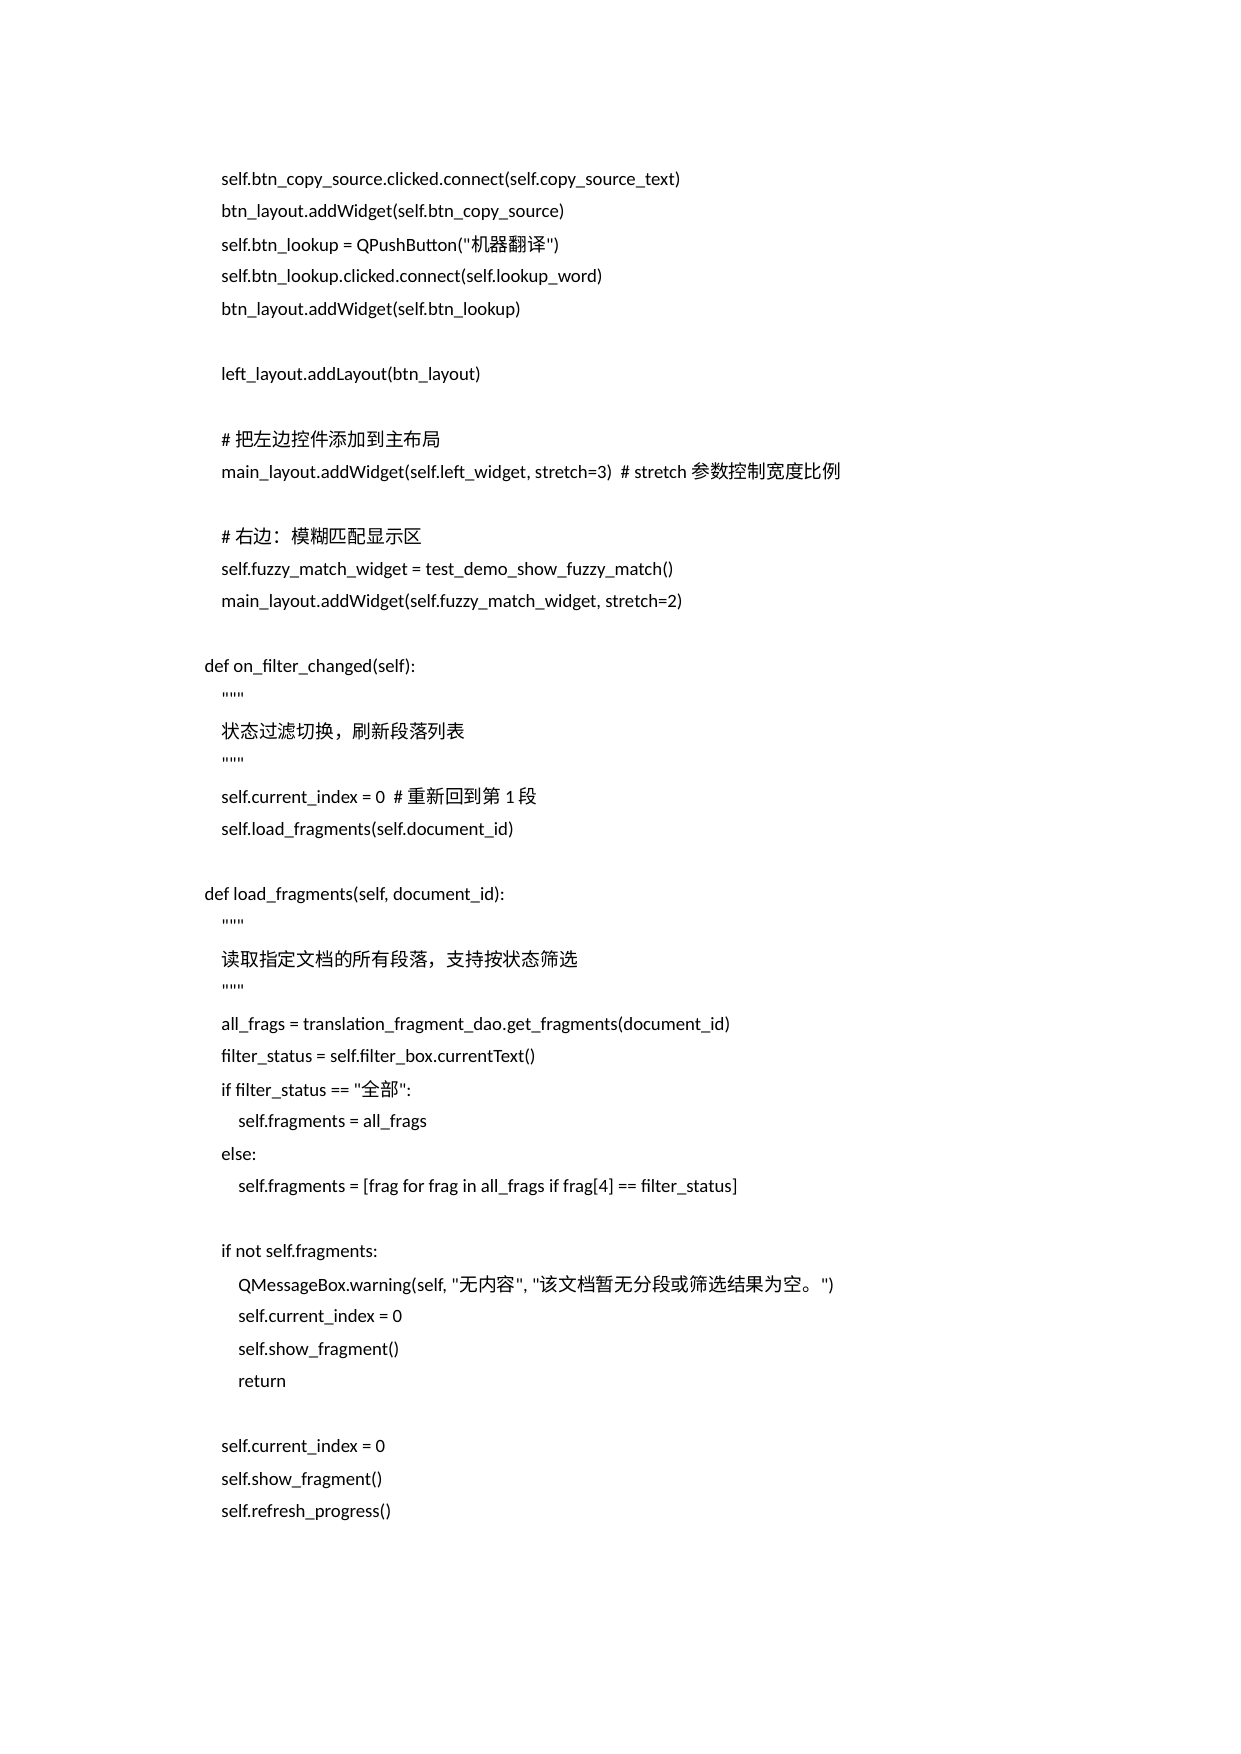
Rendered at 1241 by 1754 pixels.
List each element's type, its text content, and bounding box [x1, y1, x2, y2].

text """ [187, 682, 1053, 714]
text return [187, 1364, 1053, 1397]
text btn_layout.addWidget(self.btn_lookup) [187, 292, 1053, 324]
text self.current_index = 0 [187, 1429, 1053, 1462]
text left_layout.addLayout(btn_layout) [187, 357, 1053, 389]
text self.load_fragments(self.document_id) [187, 812, 1053, 844]
text if filter_status == "全部": [187, 1072, 1053, 1104]
text btn_layout.addWidget(self.btn_copy_source) [187, 194, 1053, 227]
text self.refresh_progress() [187, 1494, 1053, 1527]
text self.btn_copy_source.clicked.connect(self.copy_source_text) [187, 162, 1053, 194]
text main_layout.addWidget(self.fuzzy_match_widget, stretch=2) [187, 584, 1053, 617]
text if not self.fragments: [187, 1234, 1053, 1267]
text """ [187, 747, 1053, 779]
text # 右边：模糊匹配显示区 [187, 519, 1053, 552]
text self.btn_lookup.clicked.connect(self.lookup_word) [187, 259, 1053, 292]
text 读取指定文档的所有段落，支持按状态筛选 [187, 942, 1053, 974]
text self.btn_lookup = QPushButton("机器翻译") [187, 227, 1053, 259]
text else: [187, 1137, 1053, 1169]
text self.fuzzy_match_widget = test_demo_show_fuzzy_match() [187, 552, 1053, 584]
text all_frags = translation_fragment_dao.get_fragments(document_id) [187, 1007, 1053, 1039]
text 状态过滤切换，刷新段落列表 [187, 714, 1053, 747]
text self.show_fragment() [187, 1462, 1053, 1494]
text filter_status = self.filter_box.currentText() [187, 1039, 1053, 1072]
text self.fragments = all_frags [187, 1104, 1053, 1137]
text self.current_index = 0 # 重新回到第1段 [187, 779, 1053, 812]
text main_layout.addWidget(self.left_widget, stretch=3) # stretch参数控制宽度比例 [187, 454, 1053, 487]
text self.current_index = 0 [187, 1299, 1053, 1332]
text """ [187, 909, 1053, 942]
text def load_fragments(self, document_id): [187, 877, 1053, 909]
text self.fragments = [frag for frag in all_frags if frag[4] == filter_status] [187, 1169, 1053, 1202]
text QMessageBox.warning(self, "无内容", "该文档暂无分段或筛选结果为空。") [187, 1267, 1053, 1299]
text def on_filter_changed(self): [187, 649, 1053, 682]
text """ [187, 974, 1053, 1007]
text self.show_fragment() [187, 1332, 1053, 1364]
text # 把左边控件添加到主布局 [187, 422, 1053, 454]
